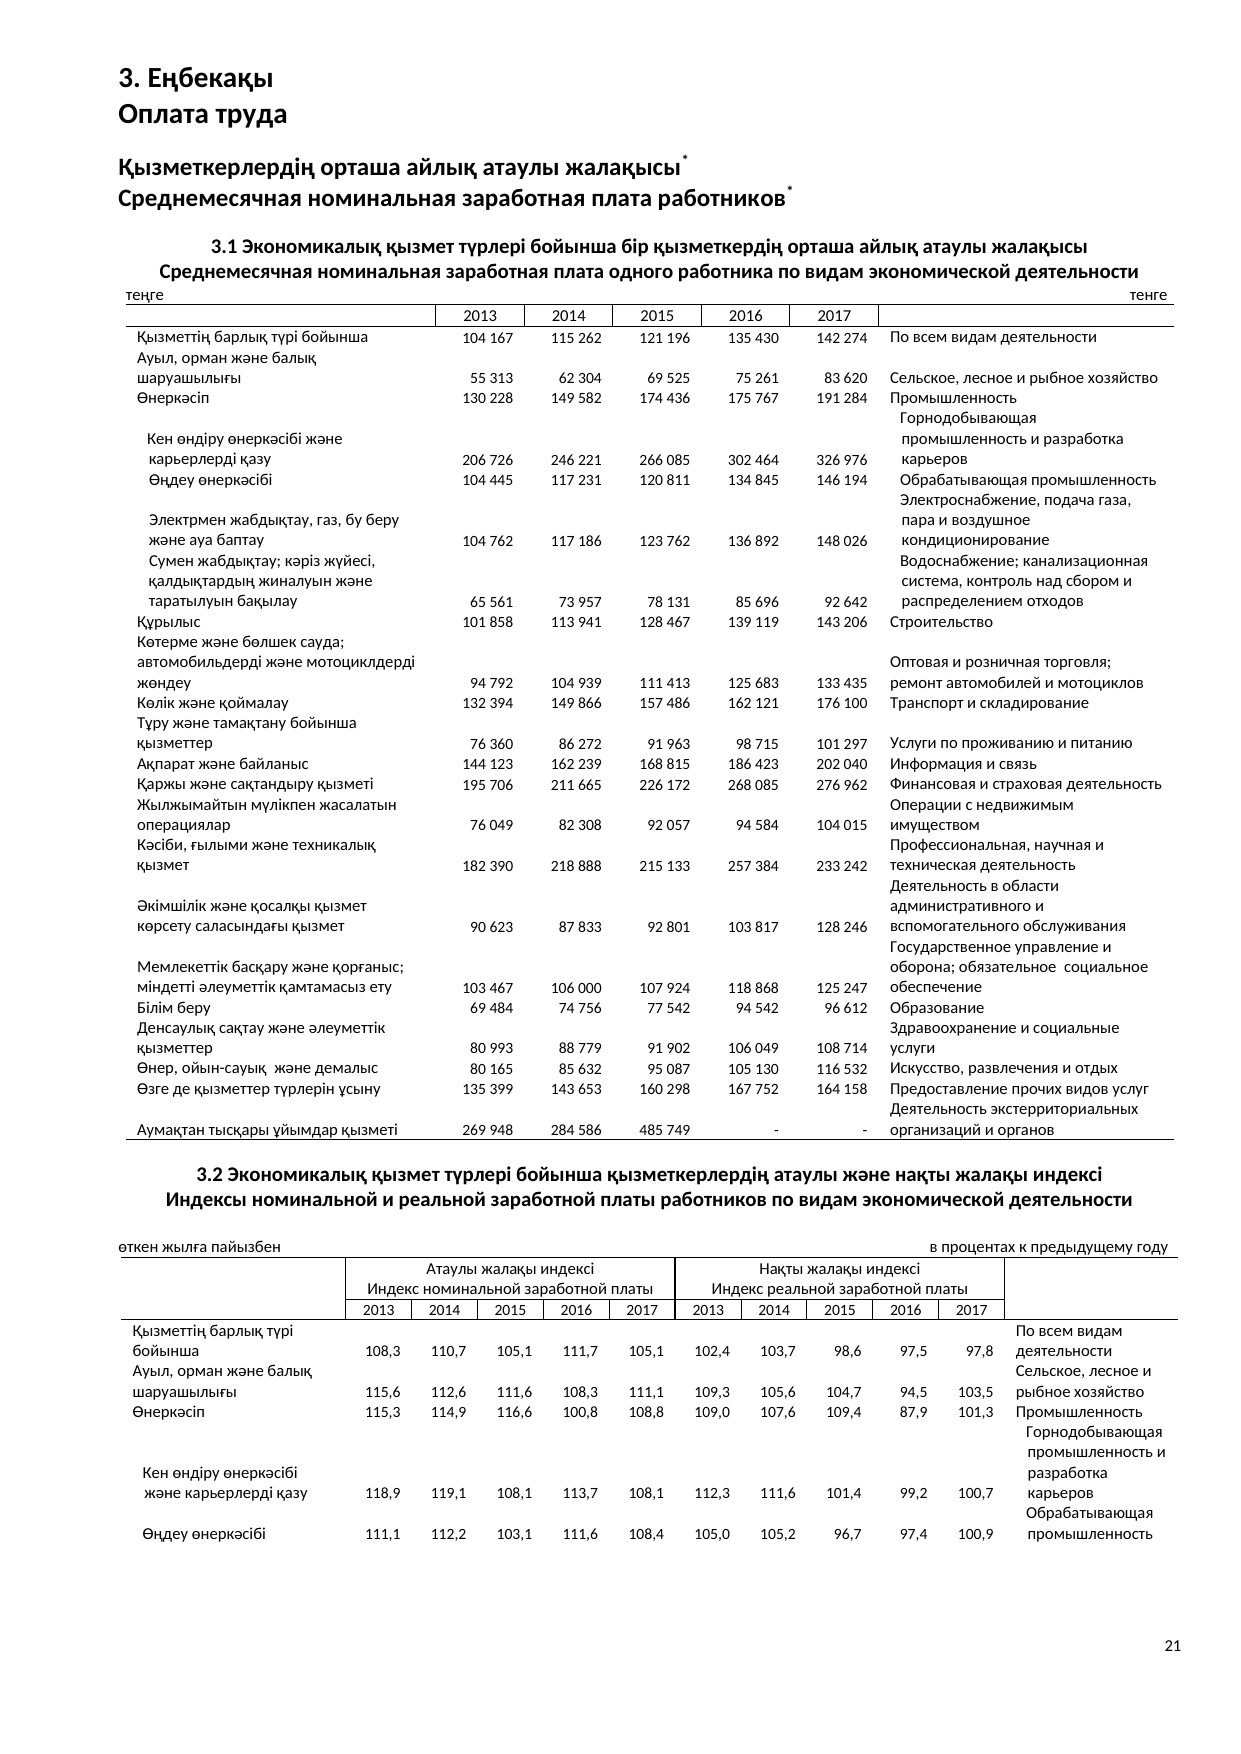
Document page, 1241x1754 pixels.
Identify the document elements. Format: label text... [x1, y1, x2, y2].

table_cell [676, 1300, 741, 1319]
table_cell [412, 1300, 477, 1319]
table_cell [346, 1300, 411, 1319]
text Қызметкерлердің орташа айлық атаулы жалақысы* [118, 151, 1181, 182]
text Среднемесячная номинальная заработная плата работников* [118, 182, 1181, 212]
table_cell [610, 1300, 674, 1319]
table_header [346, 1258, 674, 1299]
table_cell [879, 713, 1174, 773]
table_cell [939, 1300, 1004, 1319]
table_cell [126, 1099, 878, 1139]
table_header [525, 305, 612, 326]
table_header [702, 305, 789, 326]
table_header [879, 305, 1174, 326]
text теңге тенге [118, 284, 1181, 304]
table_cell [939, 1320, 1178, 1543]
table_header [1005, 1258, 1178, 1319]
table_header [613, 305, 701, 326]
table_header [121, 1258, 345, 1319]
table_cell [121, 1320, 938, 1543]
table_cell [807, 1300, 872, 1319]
text 3. Еңбекақы Оплата труда [118, 59, 1181, 130]
text Среднемесячная номинальная заработная плата одного работника по видам экономической деятельности [118, 258, 1181, 284]
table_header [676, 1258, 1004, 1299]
text 3.2 Экономикалық қызмет түрлері бойынша қызметкерлердің атаулы және нақты жалақы индексі [118, 1161, 1181, 1186]
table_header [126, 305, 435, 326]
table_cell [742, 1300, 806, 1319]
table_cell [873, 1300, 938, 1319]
text Индексы номинальной и реальной заработной платы работников по видам экономической деятельности [118, 1186, 1181, 1212]
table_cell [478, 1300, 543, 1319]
text өткен жылға пайызбен в процентах к предыдущему году [118, 1237, 1181, 1257]
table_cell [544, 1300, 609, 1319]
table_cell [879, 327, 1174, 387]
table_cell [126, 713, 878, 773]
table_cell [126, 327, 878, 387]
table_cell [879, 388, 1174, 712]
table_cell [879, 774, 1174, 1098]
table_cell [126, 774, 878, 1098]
text 3.1 Экономикалық қызмет түрлері бойынша бір қызметкердің орташа айлық атаулы жалақысы [118, 233, 1181, 258]
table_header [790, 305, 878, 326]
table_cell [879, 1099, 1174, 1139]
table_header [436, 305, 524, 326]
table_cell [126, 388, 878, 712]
